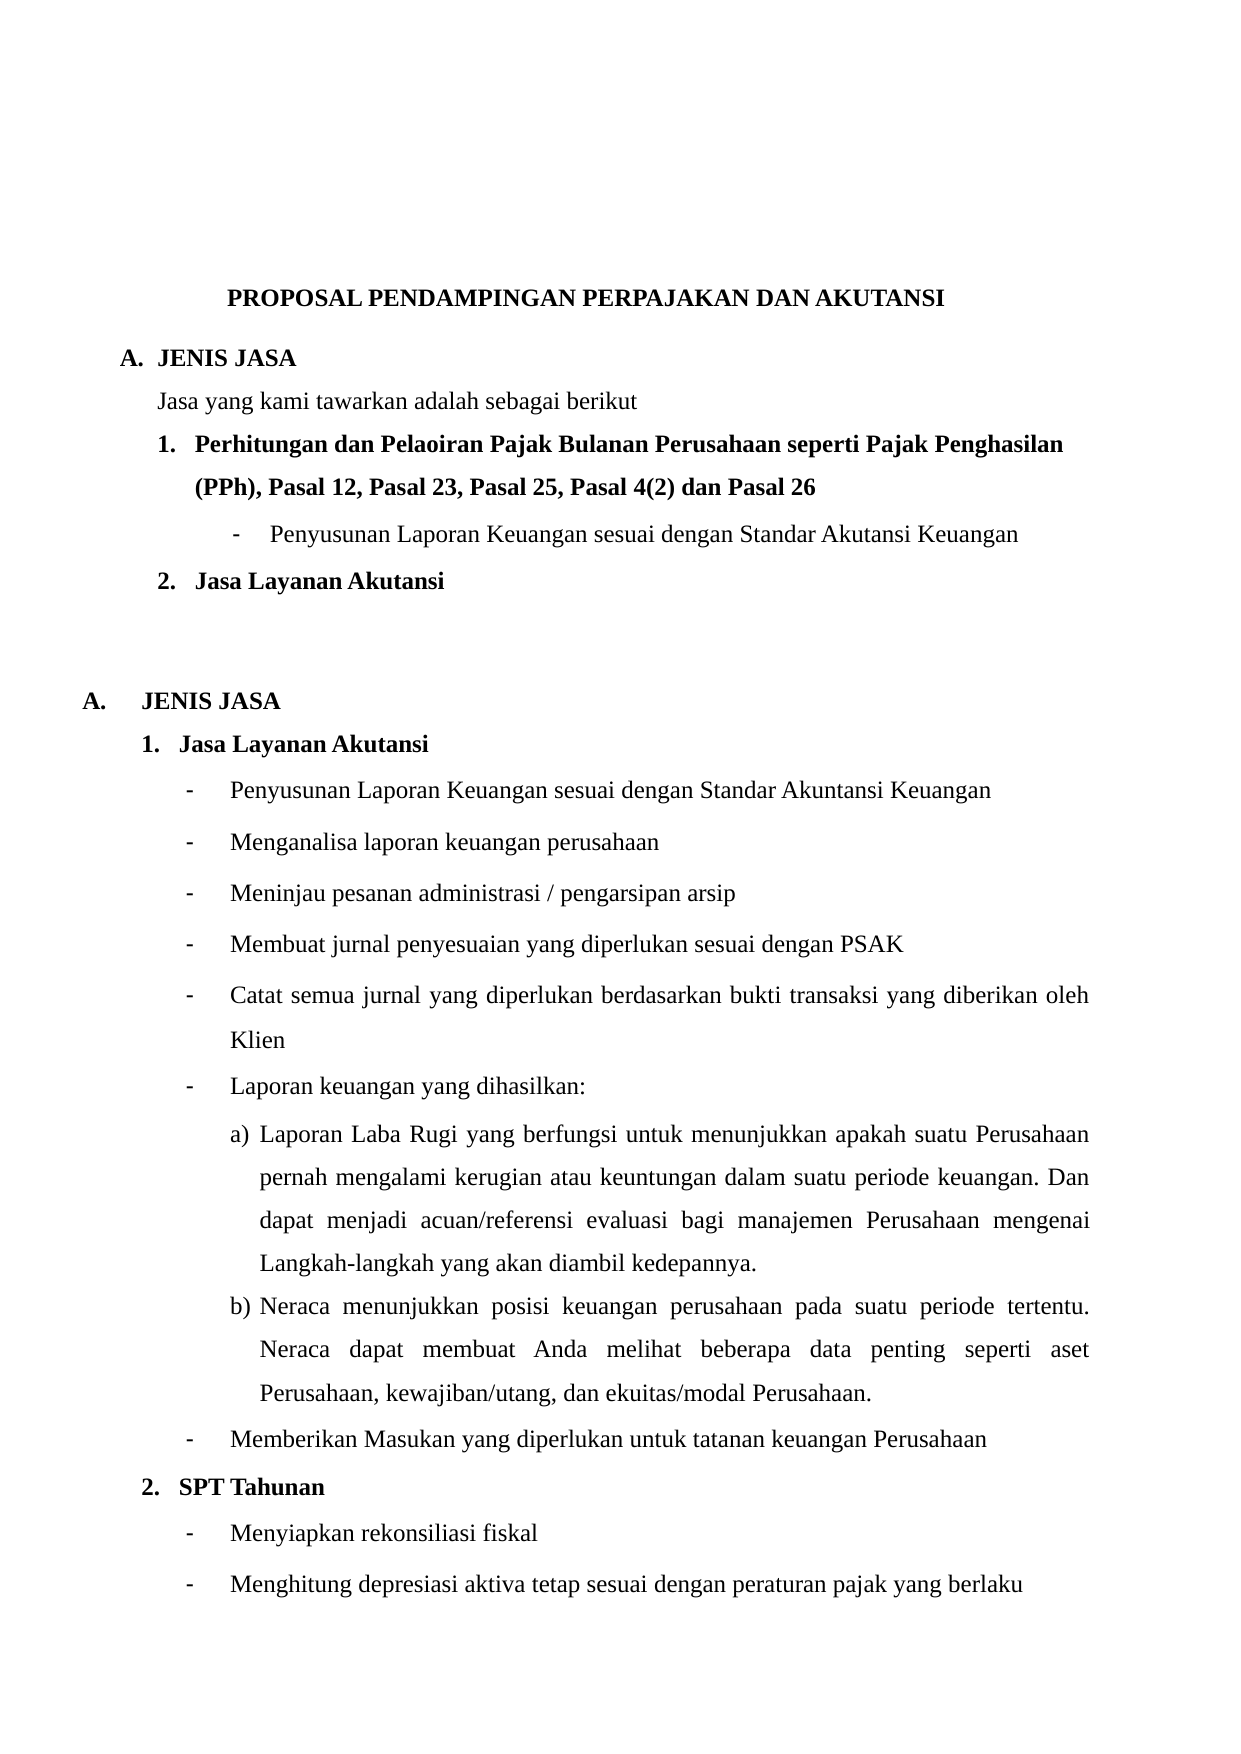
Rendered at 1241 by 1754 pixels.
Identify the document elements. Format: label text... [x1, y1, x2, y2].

list Membuat jurnal penyesuaian yang diperlukan sesuai dengan PSAK [186, 925, 1090, 959]
list Menghitung depresiasi aktiva tetap sesuai dengan peraturan pajak yang berlaku [186, 1566, 1090, 1600]
text PROPOSAL PENDAMPINGAN PERPAJAKAN DAN AKUTANSI [82, 283, 1090, 312]
list Penyusunan Laporan Keuangan sesuai dengan Standar Akutansi Keuangan [232, 515, 1090, 549]
list Penyusunan Laporan Keuangan sesuai dengan Standar Akuntansi Keuangan [186, 772, 1090, 806]
list SPT Tahunan [141, 1472, 1090, 1501]
list Neraca menunjukkan posisi keuangan perusahaan pada suatu periode tertentu. Neraca dapat membuat Anda melihat beberapa data penting seperti aset Perusahaan, kewajiban/utang, dan ekuitas/modal Perusahaan. [230, 1291, 1090, 1406]
list Menyiapkan rekonsiliasi fiskal [186, 1515, 1090, 1549]
list Menganalisa laporan keuangan perusahaan [186, 823, 1090, 857]
list Jasa Layanan Akutansi [141, 729, 1090, 758]
list Laporan Laba Rugi yang berfungsi untuk menunjukkan apakah suatu Perusahaan pernah mengalami kerugian atau keuntungan dalam suatu periode keuangan. Dan dapat menjadi acuan/referensi evaluasi bagi manajemen Perusahaan mengenai Langkah-langkah yang akan diambil kedepannya. [230, 1119, 1090, 1277]
list Jasa Layanan Akutansi [157, 566, 1090, 595]
list Laporan keuangan yang dihasilkan: [186, 1068, 1090, 1102]
list Meninjau pesanan administrasi / pengarsipan arsip [186, 874, 1090, 908]
list Jasa yang kami tawarkan adalah sebagai berikut [157, 386, 1090, 414]
list JENIS JASA [119, 343, 1090, 371]
list Perhitungan dan Pelaoiran Pajak Bulanan Perusahaan seperti Pajak Penghasilan (PPh), Pasal 12, Pasal 23, Pasal 25, Pasal 4(2) dan Pasal 26 [157, 429, 1090, 501]
list JENIS JASA [82, 686, 599, 714]
list Catat semua jurnal yang diperlukan berdasarkan bukti transaksi yang diberikan oleh Klien [186, 976, 1090, 1053]
list Memberikan Masukan yang diperlukan untuk tatanan keuangan Perusahaan [186, 1421, 1090, 1455]
